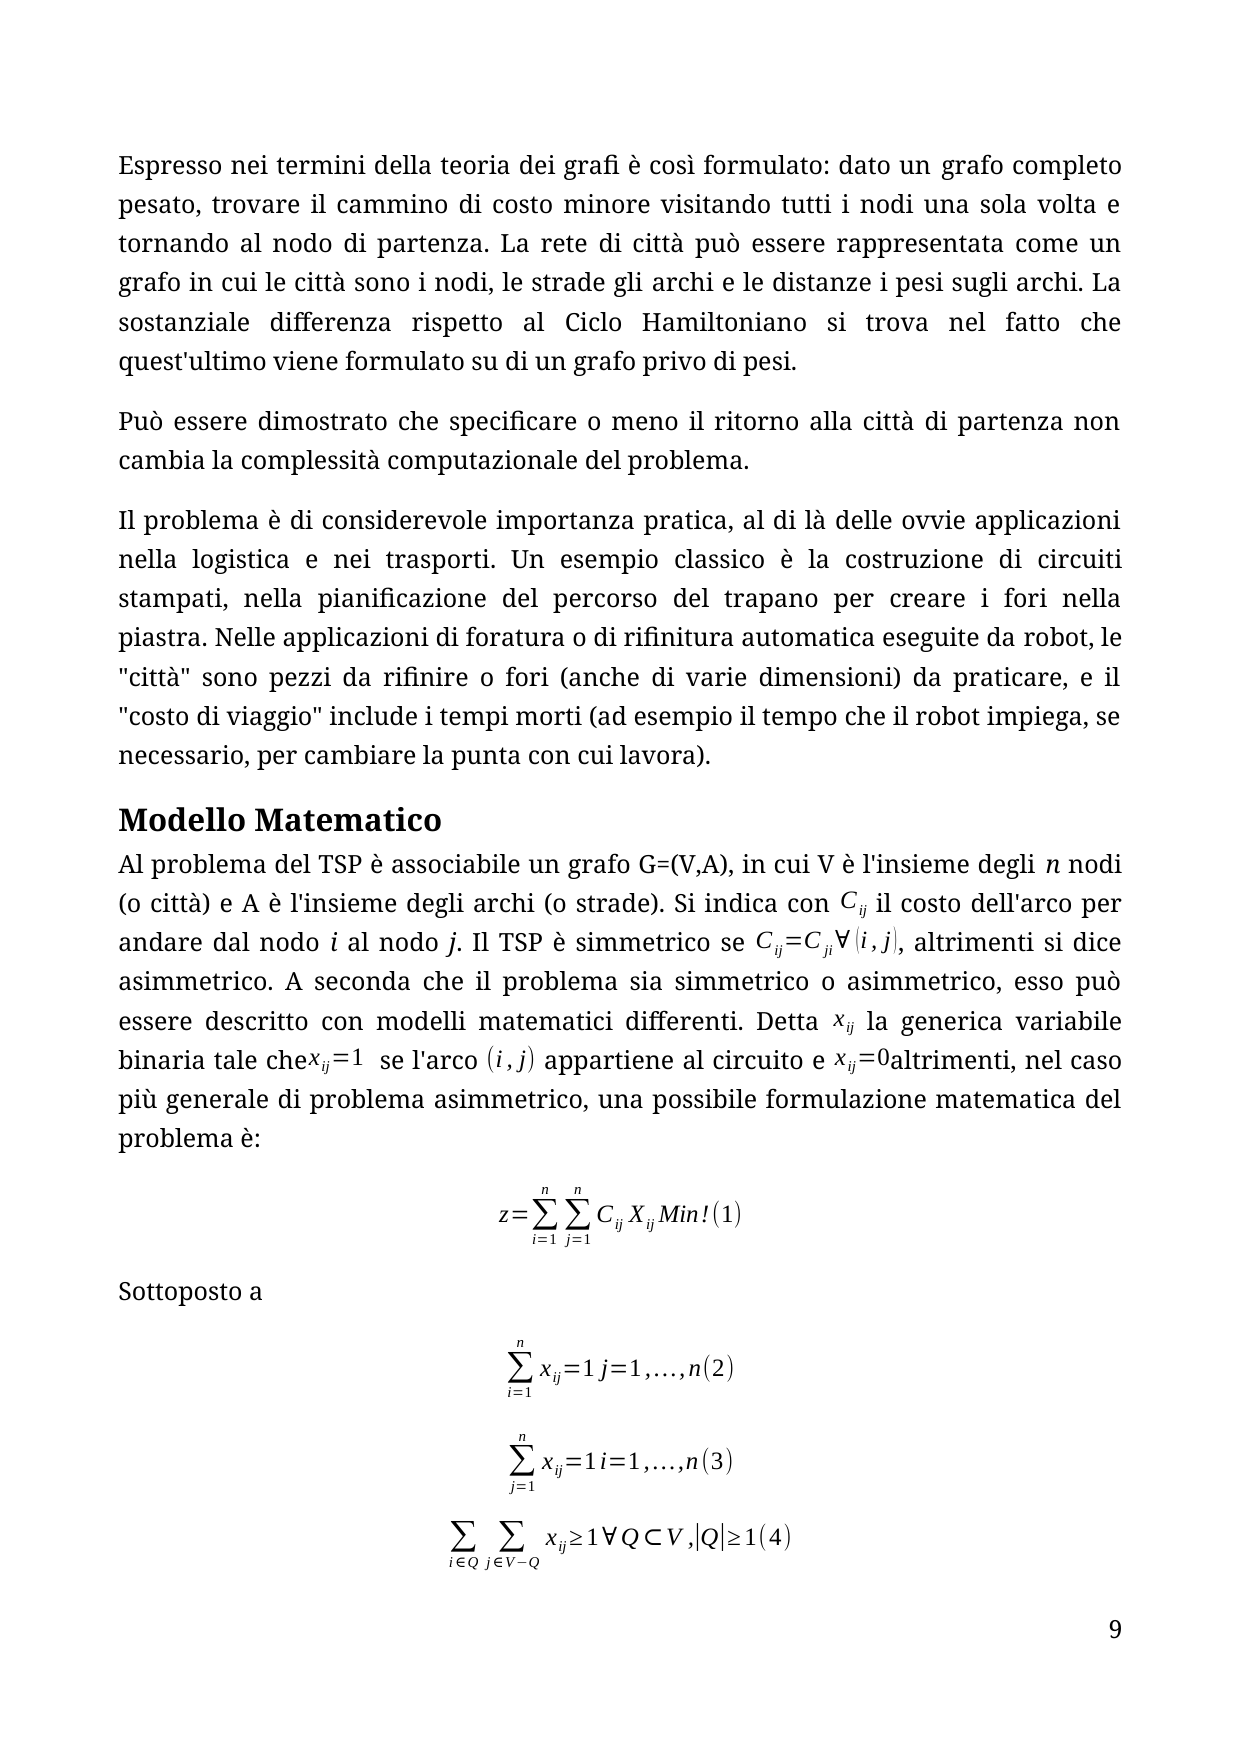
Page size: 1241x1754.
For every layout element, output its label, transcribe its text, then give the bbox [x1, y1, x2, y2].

text Può essere dimostrato che specificare o meno il ritorno alla città di partenza non cambia la complessità computazionale del problema. [118, 403, 1122, 477]
text Il problema è di considerevole importanza pratica, al di là delle ovvie applicazioni nella logistica e nei trasporti. Un esempio classico è la costruzione di circuiti stampati, nella pianificazione del percorso del trapano per creare i fori nella piastra. Nelle applicazioni di foratura o di rifinitura automatica eseguite da robot, le "città" sono pezzi da rifinire o fori (anche di varie dimensioni) da praticare, e il "costo di viaggio" include i tempi morti (ad esempio il tempo che il robot impiega, se necessario, per cambiare la punta con cui lavora). [118, 503, 1122, 772]
text Espresso nei termini della teoria dei grafi è così formulato: dato un grafo completo pesato, trovare il cammino di costo minore visitando tutti i nodi una sola volta e tornando al nodo di partenza. La rete di città può essere rappresentata come un grafo in cui le città sono i nodi, le strade gli archi e le distanze i pesi sugli archi. La sostanziale differenza rispetto al Ciclo Hamiltoniano si trova nel fatto che quest'ultimo viene formulato su di un grafo privo di pesi. [118, 148, 1122, 377]
text Al problema del TSP è associabile un grafo G=(V,A), in cui V è l'insieme degli n nodi (o città) e A è l'insieme degli archi (o strade). Si indica con il costo dell'arco per andare dal nodo i al nodo j. Il TSP è simmetrico se , altrimenti si dice asimmetrico. A seconda che il problema sia simmetrico o asimmetrico, esso può essere descritto con modelli matematici differenti. Detta la generica variabile binaria tale che se l'arco appartiene al circuito e altrimenti, nel caso più generale di problema asimmetrico, una possibile formulazione matematica del problema è: [118, 847, 1122, 1155]
subtitle Modello Matematico [118, 798, 1122, 840]
text Sottoposto a [118, 1274, 1122, 1308]
